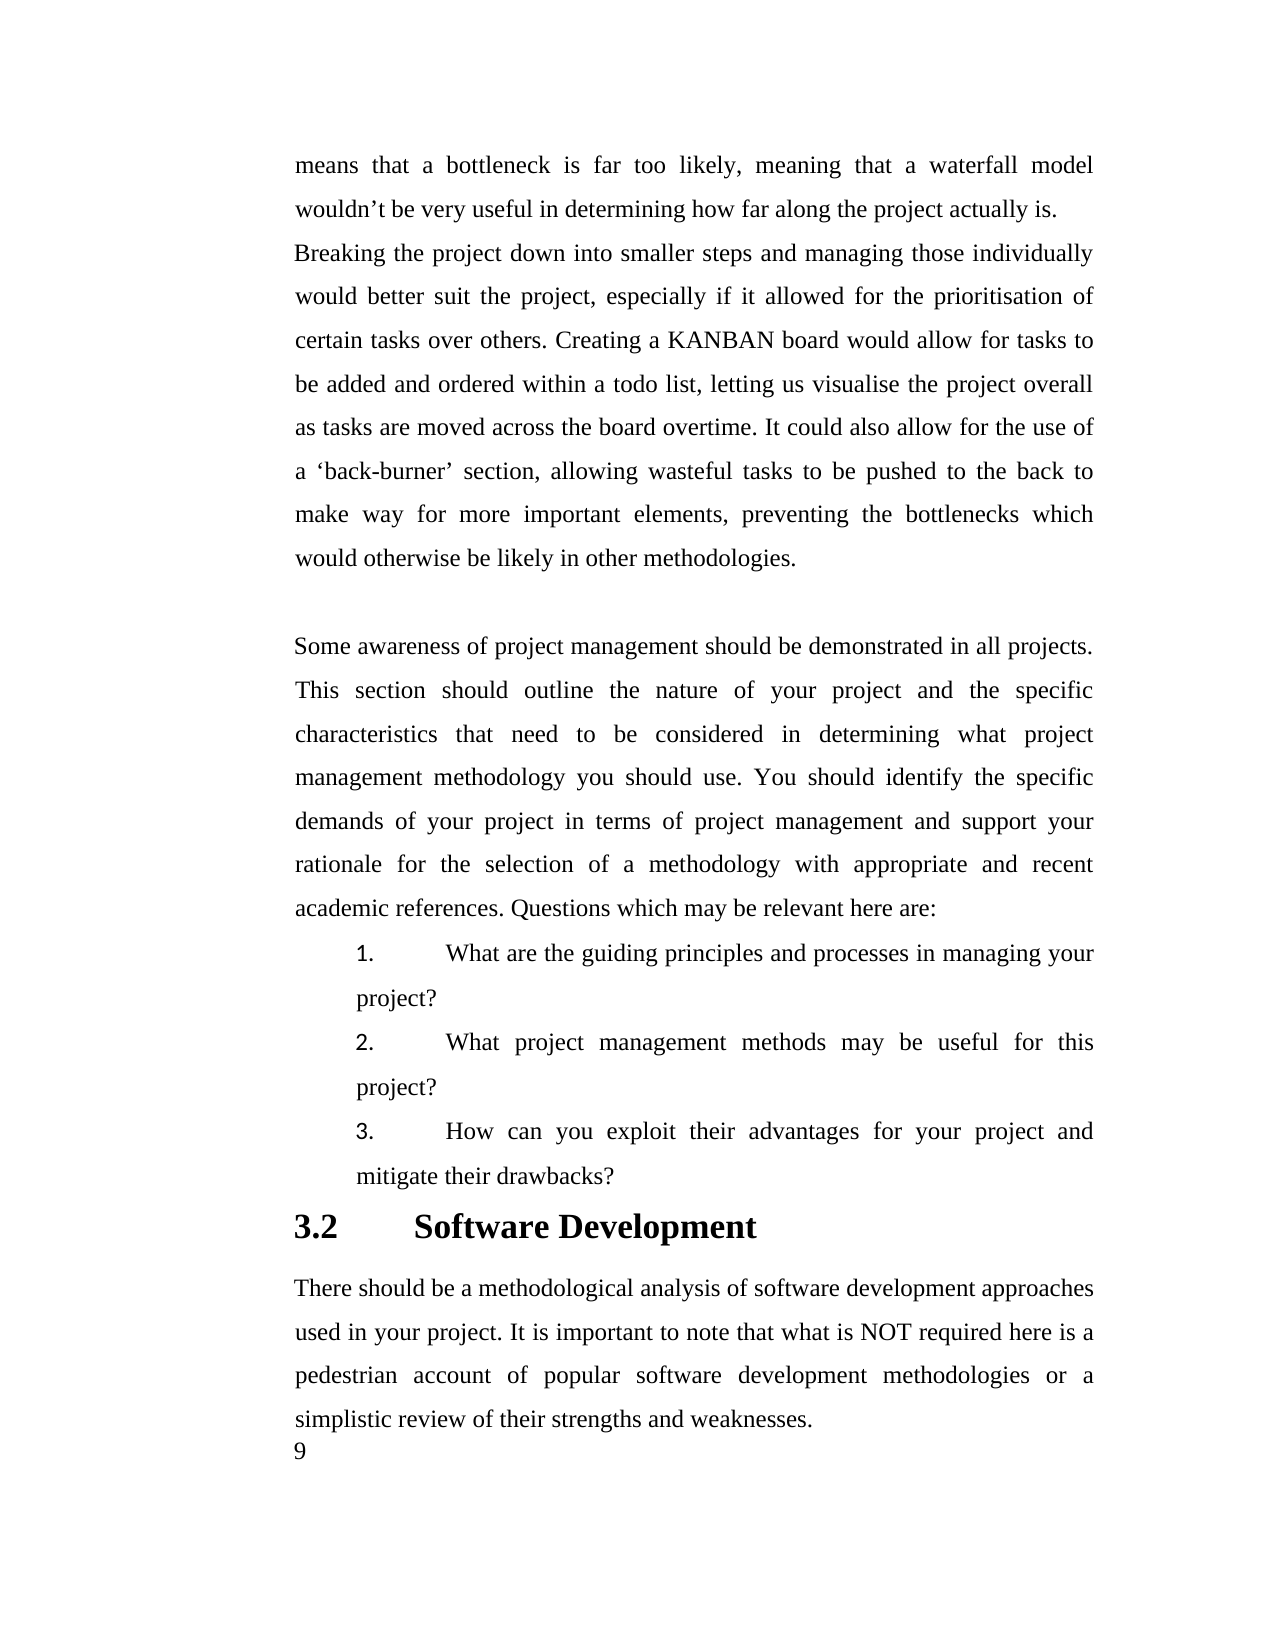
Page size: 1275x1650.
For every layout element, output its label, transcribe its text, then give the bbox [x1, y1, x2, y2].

list What project management methods may be useful for this project? [355, 1026, 1094, 1101]
list How can you exploit their advantages for your project and mitigate their drawbacks? [355, 1115, 1094, 1189]
text There should be a methodological analysis of software development approaches used in your project. It is important to note that what is NOT required here is a pedestrian account of popular software development methodologies or a simplistic review of their strengths and weaknesses. [294, 1273, 1094, 1433]
list What are the guiding principles and processes in managing your project? [355, 937, 1094, 1011]
text Some awareness of project management should be demonstrated in all projects. This section should outline the nature of your project and the specific characteristics that need to be considered in determining what project management methodology you should use. You should identify the specific demands of your project in terms of project management and support your rationale for the selection of a methodology with appropriate and recent academic references. Questions which may be relevant here are: [294, 631, 1094, 922]
subtitle 3.2 Software Development [294, 1205, 1094, 1246]
